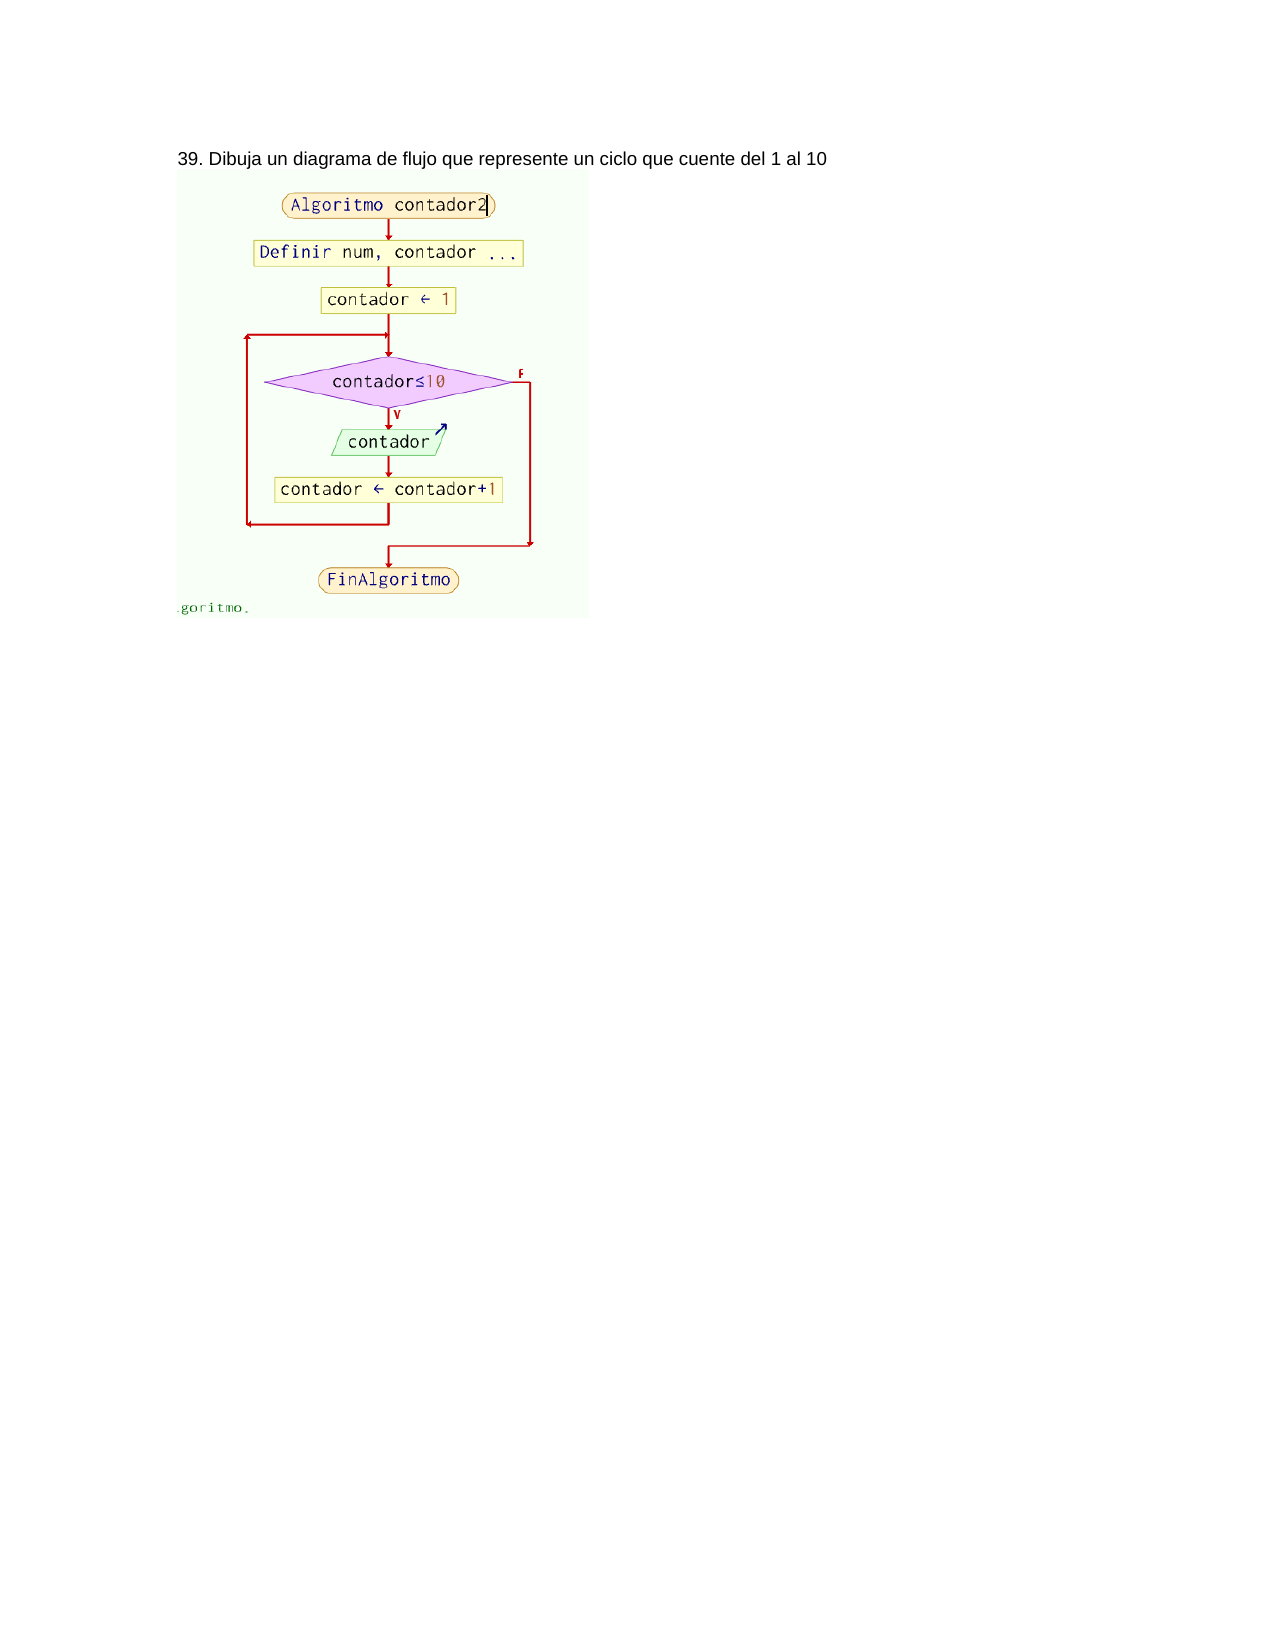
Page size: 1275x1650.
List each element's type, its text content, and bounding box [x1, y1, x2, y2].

text 39. Dibuja un diagrama de flujo que represente un ciclo que cuente del 1 al 10 [589, 148, 1098, 618]
picture [177, 169, 589, 618]
